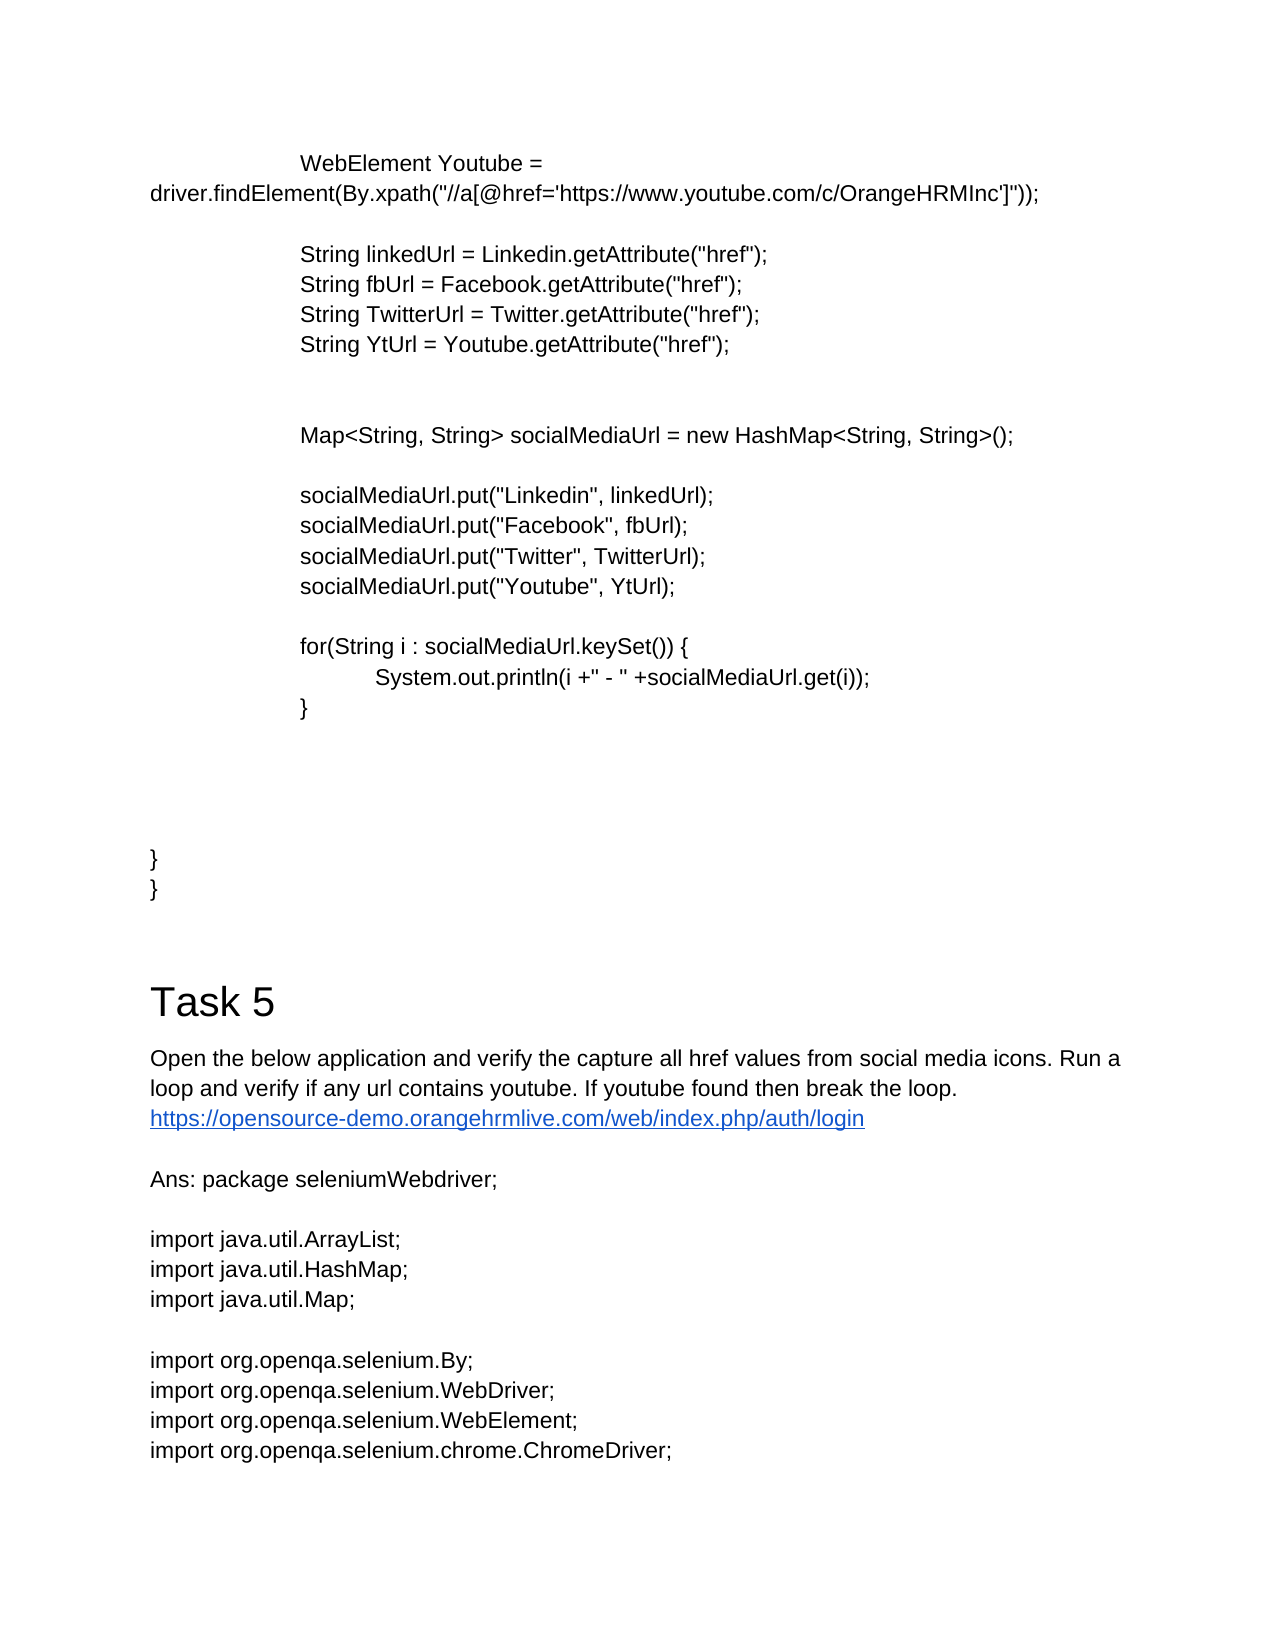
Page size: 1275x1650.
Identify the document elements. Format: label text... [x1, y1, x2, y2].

text String TwitterUrl = Twitter.getAttribute("href"); [150, 301, 1125, 327]
text import java.util.HashMap; [150, 1256, 1125, 1282]
text } [150, 875, 1125, 901]
text String YtUrl = Youtube.getAttribute("href"); [150, 331, 1125, 358]
text socialMediaUrl.put("Twitter", TwitterUrl); [150, 543, 1125, 569]
text import java.util.ArrayList; [150, 1226, 1125, 1252]
text WebElement Youtube = driver.findElement(By.xpath("//a[@href='https://www.youtube.com/c/OrangeHRMInc']")); [150, 150, 1125, 207]
text String fbUrl = Facebook.getAttribute("href"); [150, 271, 1125, 297]
text Open the below application and verify the capture all href values from social media icons. Run a loop and verify if any url contains youtube. If youtube found then break the loop. [150, 1045, 1125, 1101]
text String linkedUrl = Linkedin.getAttribute("href"); [150, 241, 1125, 267]
text System.out.println(i +" - " +socialMediaUrl.get(i)); [150, 663, 1125, 690]
text https://opensource-demo.orangehrmlive.com/web/index.php/auth/login [150, 1105, 1125, 1131]
text } [150, 845, 1125, 871]
text socialMediaUrl.put("Youtube", YtUrl); [150, 573, 1125, 599]
text socialMediaUrl.put("Facebook", fbUrl); [150, 512, 1125, 539]
text Ans: package seleniumWebdriver; [150, 1166, 1125, 1192]
text } [150, 694, 1125, 720]
text import java.util.Map; [150, 1286, 1125, 1313]
text import org.openqa.selenium.chrome.ChromeDriver; [150, 1437, 1125, 1464]
text import org.openqa.selenium.WebDriver; [150, 1377, 1125, 1403]
text socialMediaUrl.put("Linkedin", linkedUrl); [150, 482, 1125, 509]
subtitle Task 5 [150, 977, 1125, 1025]
text import org.openqa.selenium.WebElement; [150, 1407, 1125, 1433]
text for(String i : socialMediaUrl.keySet()) { [150, 633, 1125, 660]
text Map<String, String> socialMediaUrl = new HashMap<String, String>(); [150, 422, 1125, 448]
text import org.openqa.selenium.By; [150, 1347, 1125, 1373]
